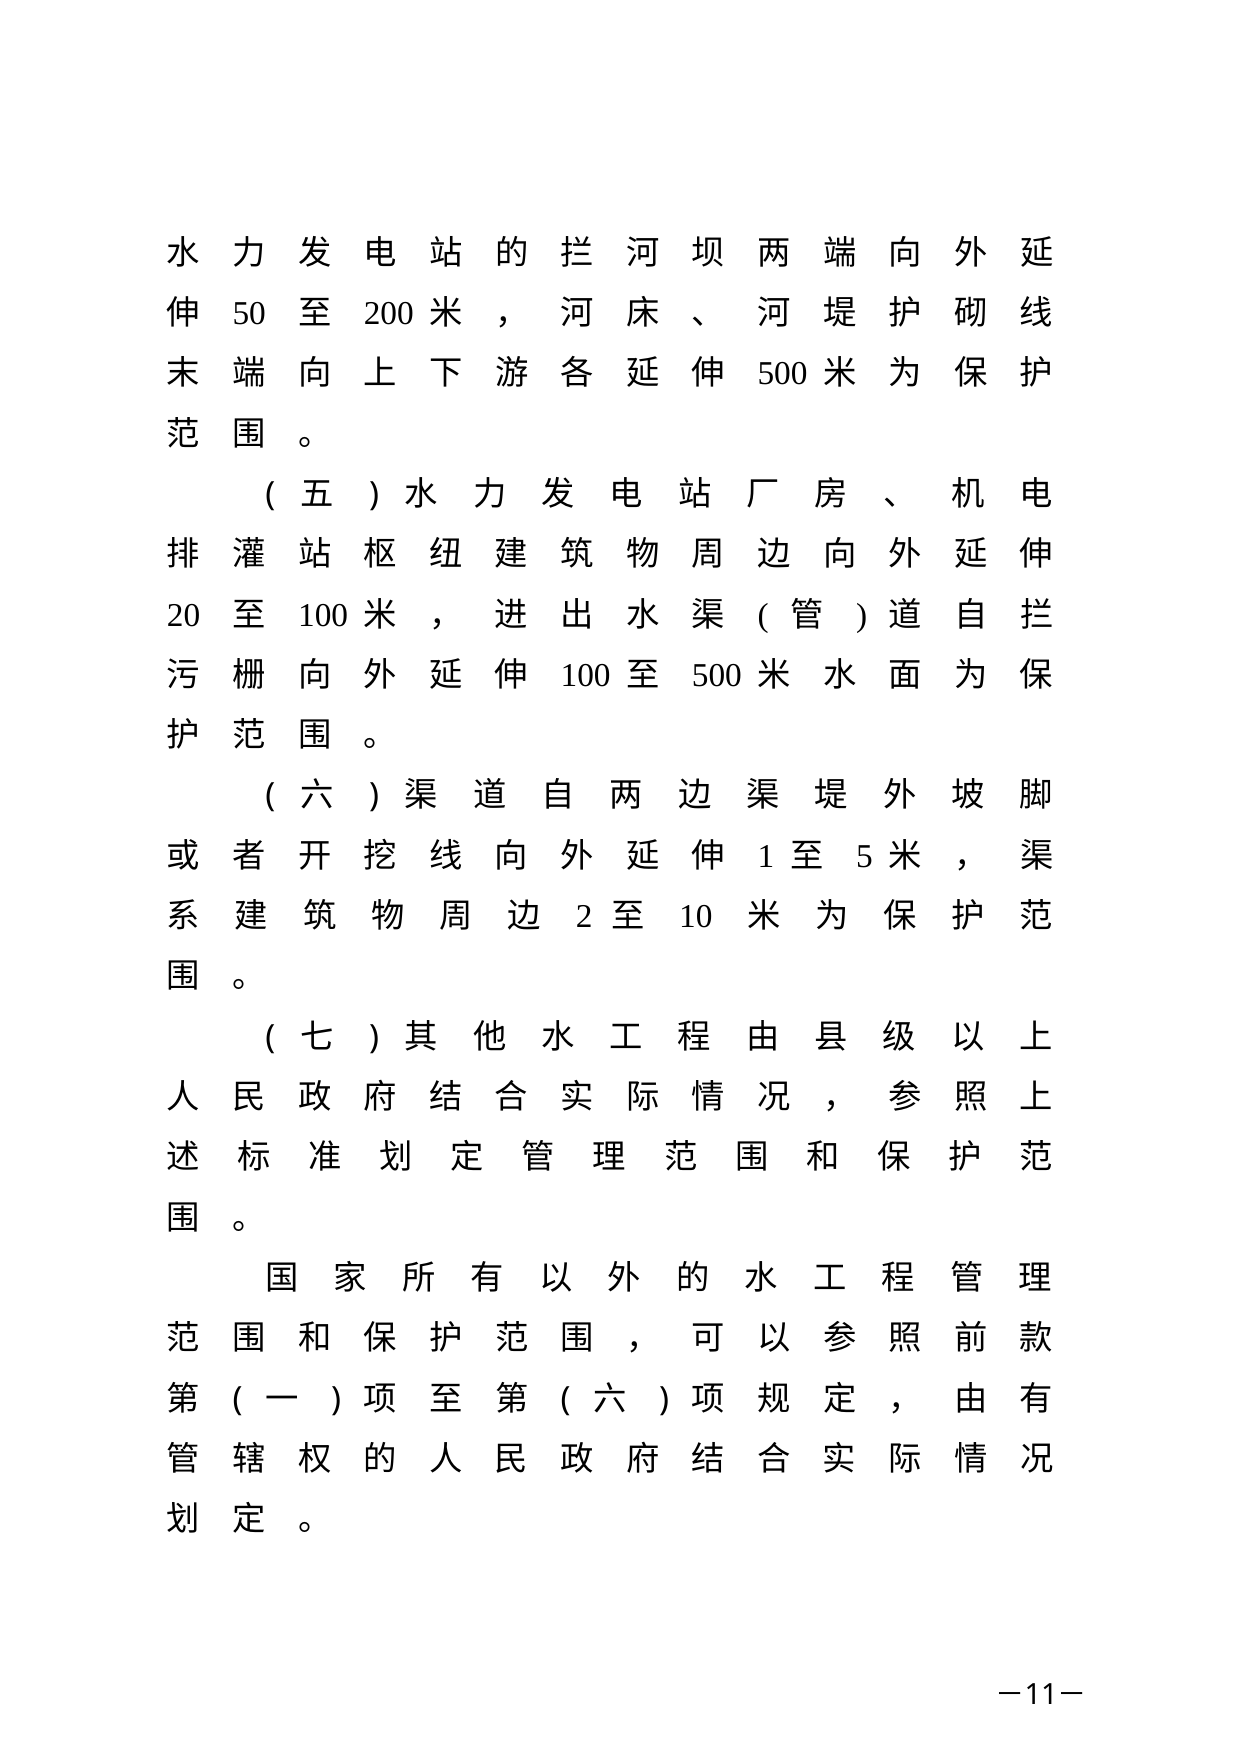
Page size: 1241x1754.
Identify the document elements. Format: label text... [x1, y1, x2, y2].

text (七)其他水工程由县级以上人民政府结合实际情况，参照上述标准划定管理范围和保护范围。 [167, 1003, 1085, 1245]
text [167, 219, 1085, 461]
text (五)水力发电站厂房、机电排灌站枢纽建筑物周边向外延伸20至100米，进出水渠(管)道自拦污栅向外延伸100至500米水面为保护范围。 [167, 461, 1085, 762]
text 国家所有以外的水工程管理范围和保护范围，可以参照前款第(一)项至第(六)项规定，由有管辖权的人民政府结合实际情况划定。 [167, 1245, 1085, 1546]
text (六)渠道自两边渠堤外坡脚或者开挖线向外延伸1至5米，渠系建筑物周边2至10米为保护范围。 [167, 762, 1085, 1003]
